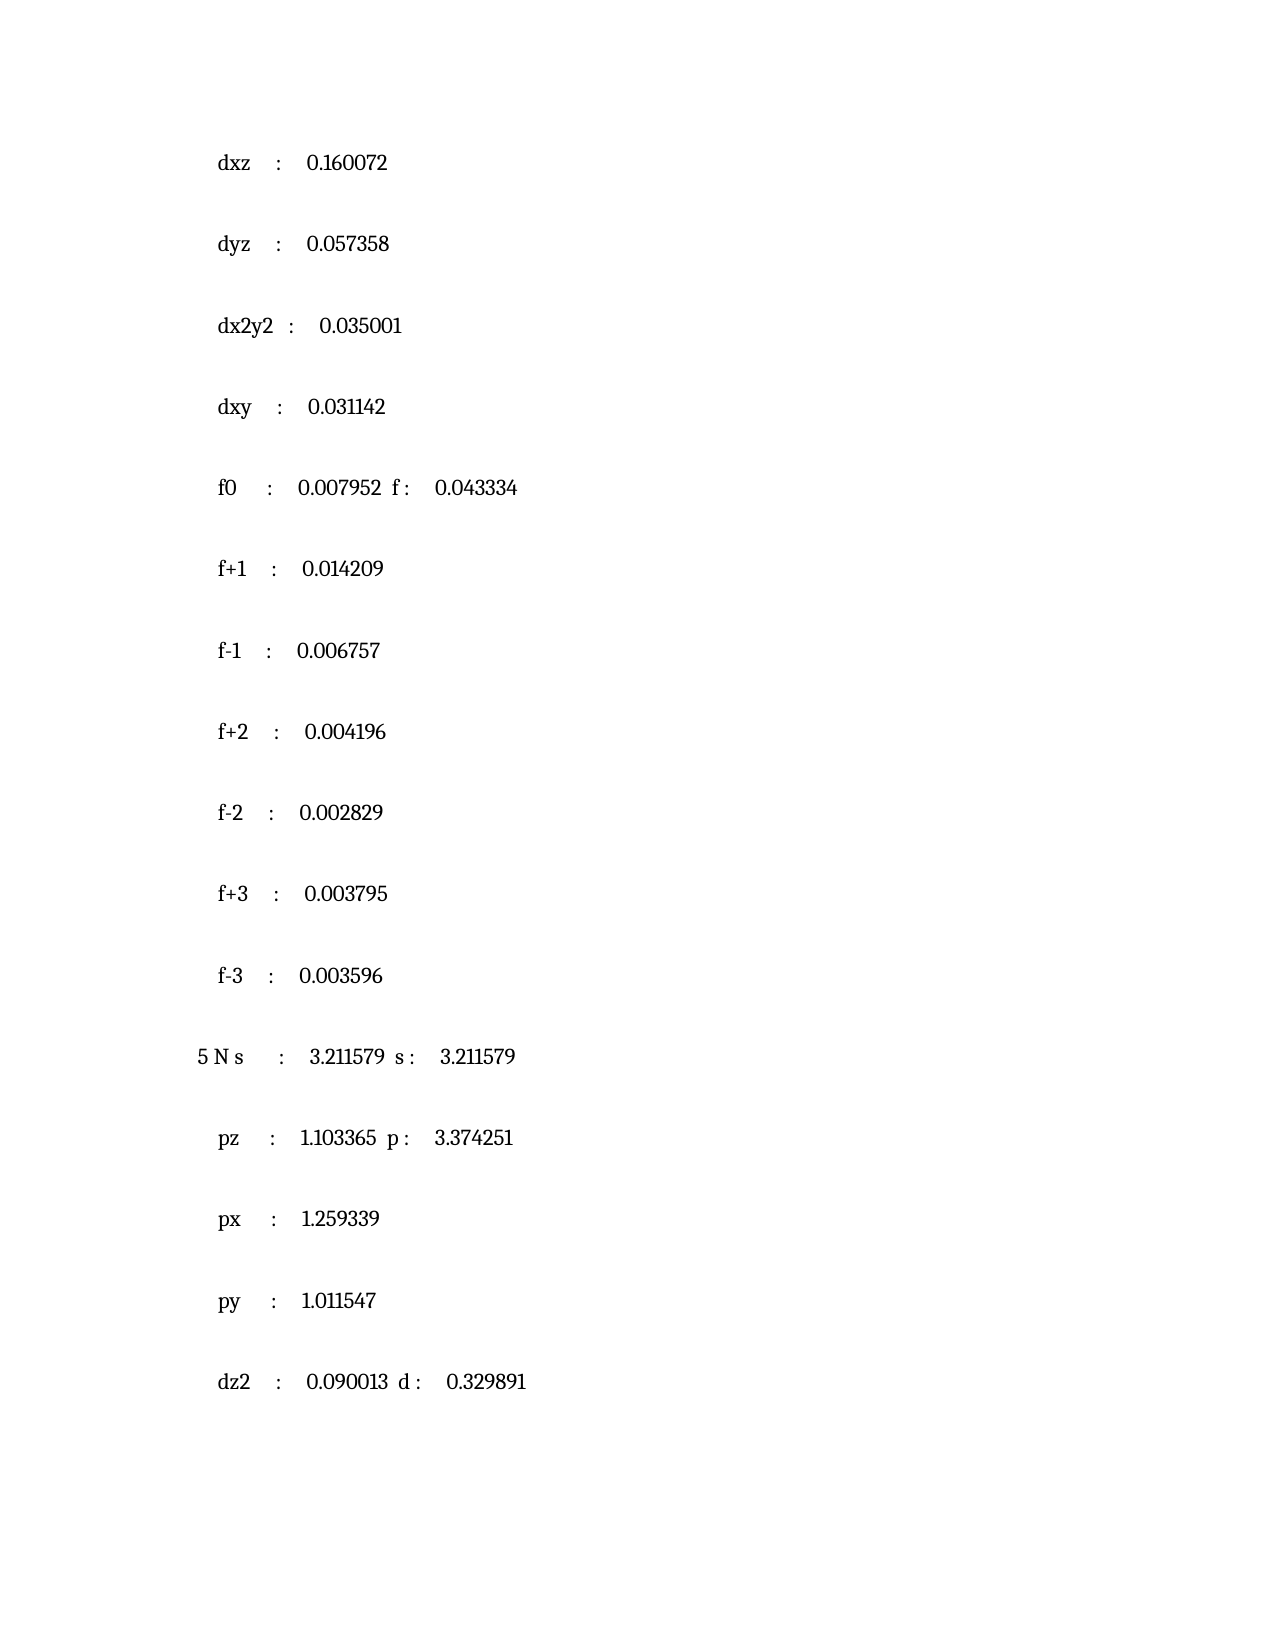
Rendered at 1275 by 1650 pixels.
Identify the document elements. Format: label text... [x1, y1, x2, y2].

text f-3 : 0.003596 [187, 962, 1087, 1019]
text 5 N s : 3.211579 s : 3.211579 [187, 1044, 1087, 1100]
text f0 : 0.007952 f : 0.043334 [187, 475, 1087, 532]
text pz : 1.103365 p : 3.374251 [187, 1125, 1087, 1182]
text f-2 : 0.002829 [187, 800, 1087, 857]
text f-1 : 0.006757 [187, 637, 1087, 694]
text dxz : 0.160072 [187, 150, 1087, 207]
text f+3 : 0.003795 [187, 881, 1087, 938]
text dz2 : 0.090013 d : 0.329891 [187, 1369, 1087, 1425]
text dx2y2 : 0.035001 [187, 312, 1087, 369]
text f+1 : 0.014209 [187, 556, 1087, 613]
text dxy : 0.031142 [187, 394, 1087, 450]
text px : 1.259339 [187, 1206, 1087, 1263]
text f+2 : 0.004196 [187, 719, 1087, 775]
text dyz : 0.057358 [187, 231, 1087, 288]
text py : 1.011547 [187, 1287, 1087, 1344]
